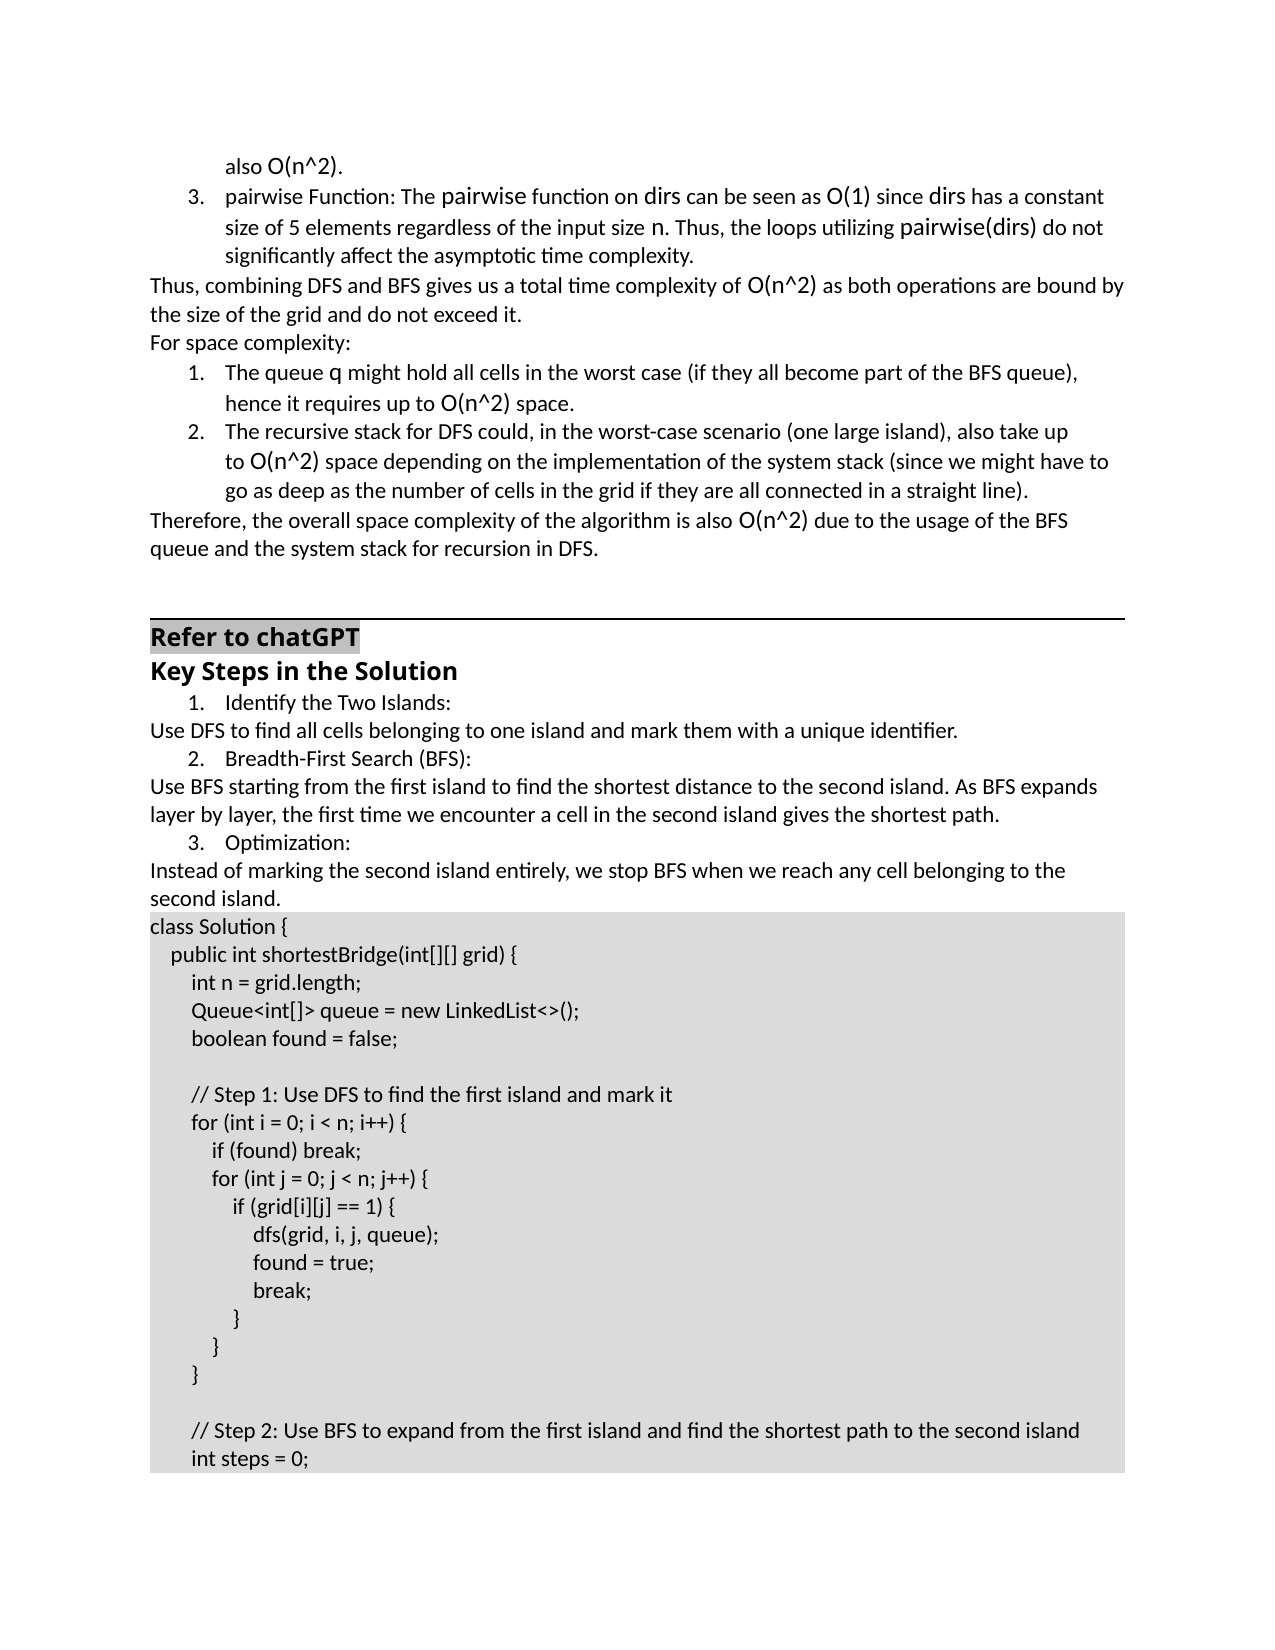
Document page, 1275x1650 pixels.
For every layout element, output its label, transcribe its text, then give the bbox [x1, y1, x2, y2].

text Use BFS starting from the first island to find the shortest distance to the second island. As BFS expands layer by layer, the first time we encounter a cell in the second island gives the shortest path. [150, 772, 1125, 828]
text // Step 2: Use BFS to expand from the first island and find the shortest path to the second island [150, 1417, 1125, 1444]
list The recursive stack for DFS could, in the worst-case scenario (one large island), also take up to O(n^2) space depending on the implementation of the system stack (since we might have to go as deep as the number of cells in the grid if they are all connected in a straight line). [187, 417, 1125, 504]
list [187, 150, 1125, 181]
text Instead of marking the second island entirely, we stop BFS when we reach any cell belonging to the second island. [150, 856, 1125, 912]
text } [150, 1304, 1125, 1332]
text Queue<int[]> queue = new LinkedList<>(); [150, 996, 1125, 1024]
text if (grid[i][j] == 1) { [150, 1192, 1125, 1220]
list The queue q might hold all cells in the worst case (if they all become part of the BFS queue), hence it requires up to O(n^2) space. [187, 356, 1125, 417]
text int n = grid.length; [150, 968, 1125, 996]
text } [150, 1361, 1125, 1388]
text // Step 1: Use DFS to find the first island and mark it [150, 1080, 1125, 1108]
text for (int j = 0; j < n; j++) { [150, 1164, 1125, 1192]
text boolean found = false; [150, 1024, 1125, 1052]
text Thus, combining DFS and BFS gives us a total time complexity of O(n^2) as both operations are bound by the size of the grid and do not exceed it. [150, 269, 1125, 328]
text public int shortestBridge(int[][] grid) { [150, 940, 1125, 968]
text } [150, 1332, 1125, 1361]
text int steps = 0; [150, 1444, 1125, 1473]
list pairwise Function: The pairwise function on dirs can be seen as O(1) since dirs has a constant size of 5 elements regardless of the input size n. Thus, the loops utilizing pairwise(dirs) do not significantly affect the asymptotic time complexity. [187, 181, 1125, 269]
text found = true; [150, 1248, 1125, 1276]
text break; [150, 1276, 1125, 1304]
list Breadth-First Search (BFS): [187, 744, 1125, 772]
text Therefore, the overall space complexity of the algorithm is also O(n^2) due to the usage of the BFS queue and the system stack for recursion in DFS. [150, 504, 1125, 562]
text class Solution { [150, 912, 1125, 940]
list Optimization: [187, 828, 1125, 856]
text for (int i = 0; i < n; i++) { [150, 1108, 1125, 1136]
text For space complexity: [150, 328, 1125, 356]
text dfs(grid, i, j, queue); [150, 1220, 1125, 1248]
text Use DFS to find all cells belonging to one island and mark them with a unique identifier. [150, 716, 1125, 744]
list Identify the Two Islands: [187, 688, 1125, 716]
text if (found) break; [150, 1136, 1125, 1164]
